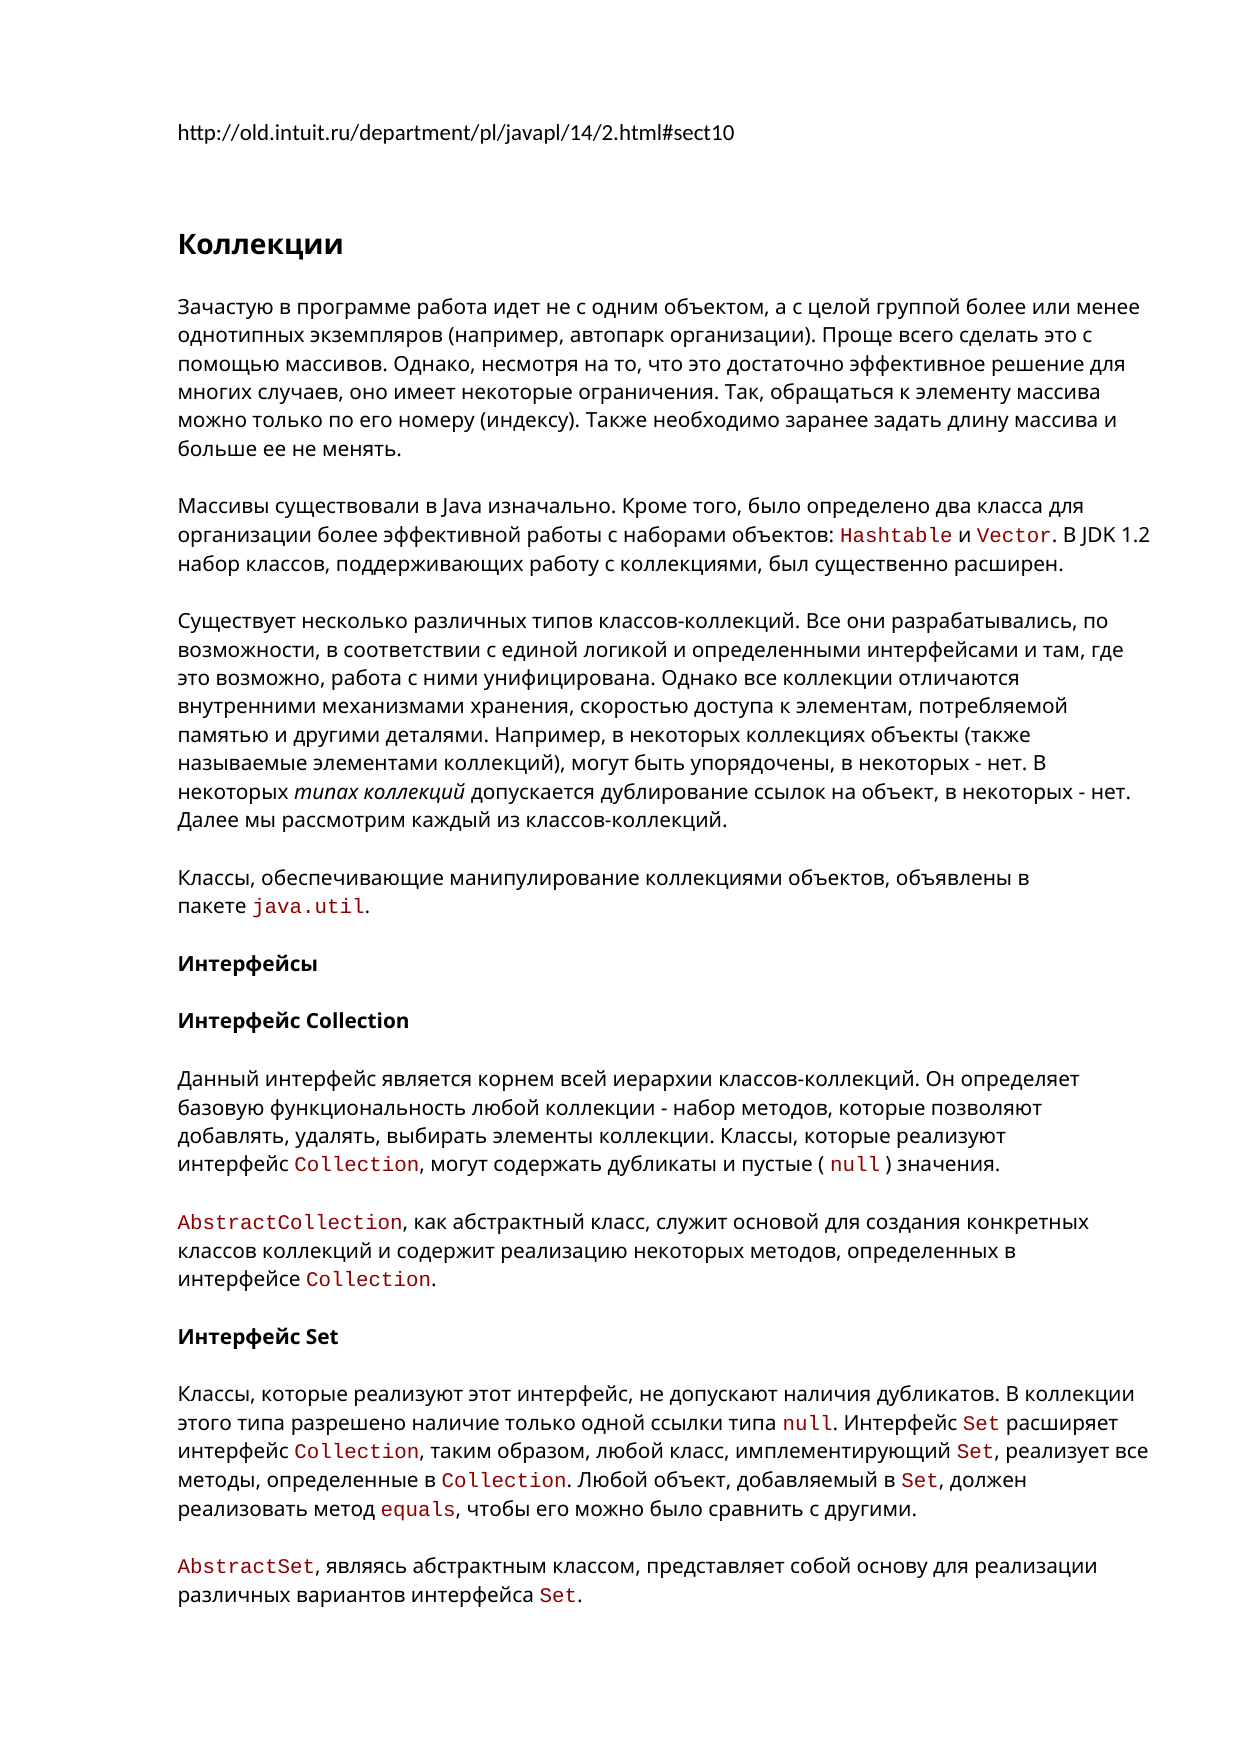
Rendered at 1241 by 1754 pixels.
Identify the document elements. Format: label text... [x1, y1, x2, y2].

text AbstractCollection, как абстрактный класс, служит основой для создания конкретных классов коллекций и содержит реализацию некоторых методов, определенных в интерфейсе Collection. [177, 1207, 1152, 1293]
text Существует несколько различных типов классов-коллекций. Все они разрабатывались, по возможности, в соответствии с единой логикой и определенными интерфейсами и там, где это возможно, работа с ними унифицирована. Однако все коллекции отличаются внутренними механизмами хранения, скоростью доступа к элементам, потребляемой памятью и другими деталями. Например, в некоторых коллекциях объекты (также называемые элементами коллекций), могут быть упорядочены, в некоторых - нет. В некоторых типах коллекций допускается дублирование ссылок на объект, в некоторых - нет. Далее мы рассмотрим каждый из классов-коллекций. [177, 606, 1152, 834]
text Классы, обеспечивающие манипулирование коллекциями объектов, объявлены в пакете java.util. [177, 863, 1152, 920]
text Данный интерфейс является корнем всей иерархии классов-коллекций. Он определяет базовую функциональность любой коллекции - набор методов, которые позволяют добавлять, удалять, выбирать элементы коллекции. Классы, которые реализуют интерфейс Collection, могут содержать дубликаты и пустые ( null ) значения. [177, 1064, 1152, 1178]
text Интерфейс Set [177, 1322, 1152, 1350]
text Интерфейсы [177, 949, 1152, 977]
text Интерфейс Collection [177, 1007, 1152, 1035]
text Зачастую в программе работа идет не с одним объектом, а с целой группой более или менее однотипных экземпляров (например, автопарк организации). Проще всего сделать это с помощью массивов. Однако, несмотря на то, что это достаточно эффективное решение для многих случаев, оно имеет некоторые ограничения. Так, обращаться к элементу массива можно только по его номеру (индексу). Также необходимо заранее задать длину массива и больше ее не менять. [177, 292, 1152, 462]
text Коллекции [177, 224, 1152, 263]
text Массивы существовали в Java изначально. Кроме того, было определено два класса для организации более эффективной работы с наборами объектов: Hashtable и Vector. В JDK 1.2 набор классов, поддерживающих работу с коллекциями, был существенно расширен. [177, 492, 1152, 577]
text http://old.intuit.ru/department/pl/javapl/14/2.html#sect10 [177, 118, 1152, 146]
text Классы, которые реализуют этот интерфейс, не допускают наличия дубликатов. В коллекции этого типа разрешено наличие только одной ссылки типа null. Интерфейс Set расширяет интерфейс Collection, таким образом, любой класс, имплементирующий Set, реализует все методы, определенные в Collection. Любой объект, добавляемый в Set, должен реализовать метод equals, чтобы его можно было сравнить с другими. [177, 1379, 1152, 1522]
text AbstractSet, являясь абстрактным классом, представляет собой основу для реализации различных вариантов интерфейса Set. [177, 1551, 1152, 1608]
